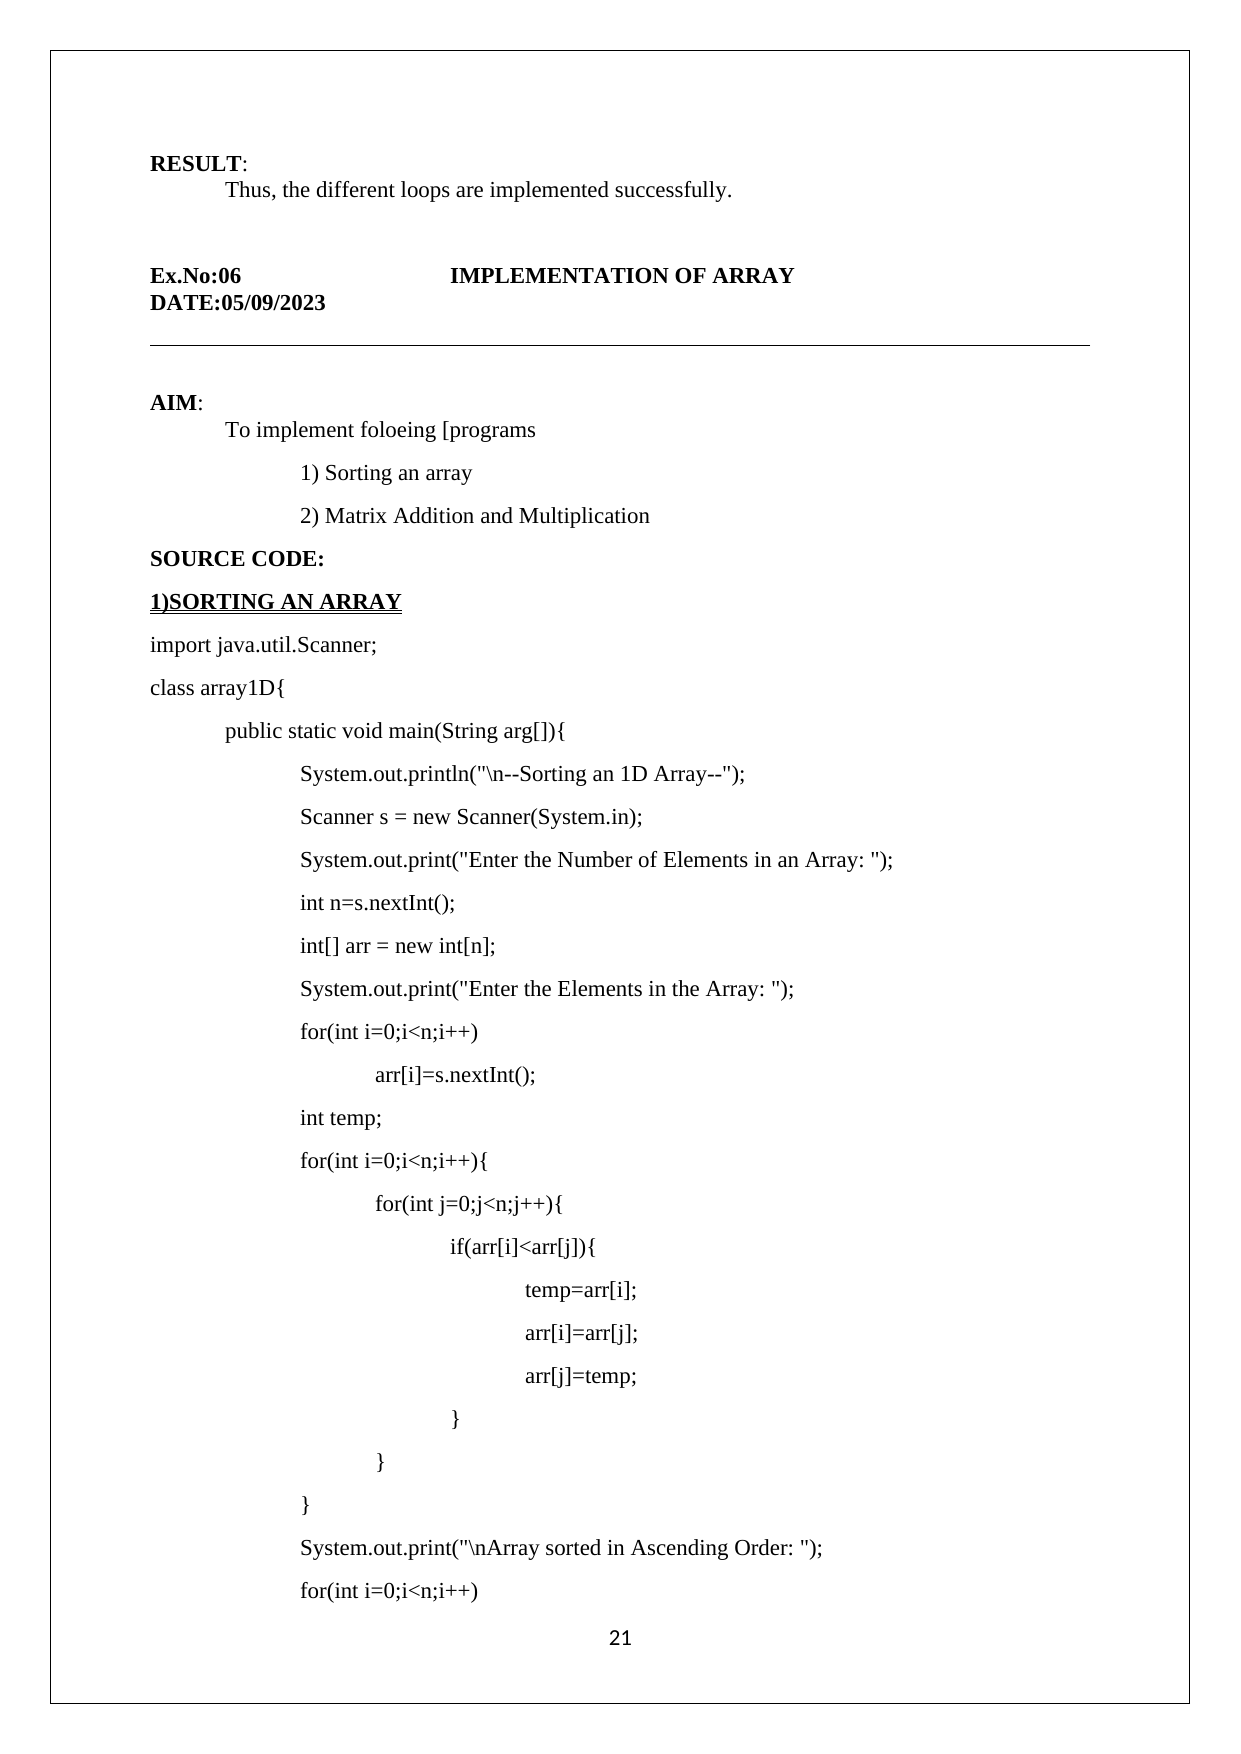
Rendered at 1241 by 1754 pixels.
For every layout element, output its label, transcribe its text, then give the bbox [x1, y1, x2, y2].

text } [150, 1405, 1090, 1431]
text if(arr[i]<arr[j]){ [150, 1233, 1090, 1259]
text int temp; [150, 1104, 1090, 1130]
text for(int j=0;j<n;j++){ [150, 1190, 1090, 1216]
text class array1D{ [150, 674, 1090, 700]
text int n=s.nextInt(); [150, 889, 1090, 915]
text arr[j]=temp; [150, 1362, 1090, 1388]
text } [150, 1491, 1090, 1517]
text DATE:05/09/2023 [150, 289, 1090, 315]
text arr[i]=s.nextInt(); [150, 1061, 1090, 1087]
text public static void main(String arg[]){ [150, 717, 1090, 743]
text AIM: To implement foloeing [programs [150, 389, 1090, 442]
text 1) Sorting an array [150, 459, 1090, 485]
text SOURCE CODE: [150, 545, 1090, 571]
text Ex.No:06 IMPLEMENTATION OF ARRAY [150, 262, 1090, 289]
text for(int i=0;i<n;i++) [150, 1577, 1090, 1603]
text import java.util.Scanner; [150, 631, 1090, 657]
text int[] arr = new int[n]; [150, 932, 1090, 958]
text for(int i=0;i<n;i++){ [150, 1147, 1090, 1173]
text System.out.print("Enter the Number of Elements in an Array: "); [150, 846, 1090, 872]
text } [150, 1448, 1090, 1474]
text Scanner s = new Scanner(System.in); [150, 803, 1090, 829]
text RESULT: Thus, the different loops are implemented successfully. [150, 150, 1090, 203]
text 1)SORTING AN ARRAY [150, 588, 1090, 614]
text 2) Matrix Addition and Multiplication [150, 502, 1090, 528]
text temp=arr[i]; [150, 1276, 1090, 1302]
text for(int i=0;i<n;i++) [150, 1018, 1090, 1044]
text arr[i]=arr[j]; [150, 1319, 1090, 1345]
text System.out.println("\n--Sorting an 1D Array--"); [150, 760, 1090, 786]
text System.out.print("Enter the Elements in the Array: "); [150, 975, 1090, 1001]
text System.out.print("\nArray sorted in Ascending Order: "); [150, 1534, 1090, 1561]
